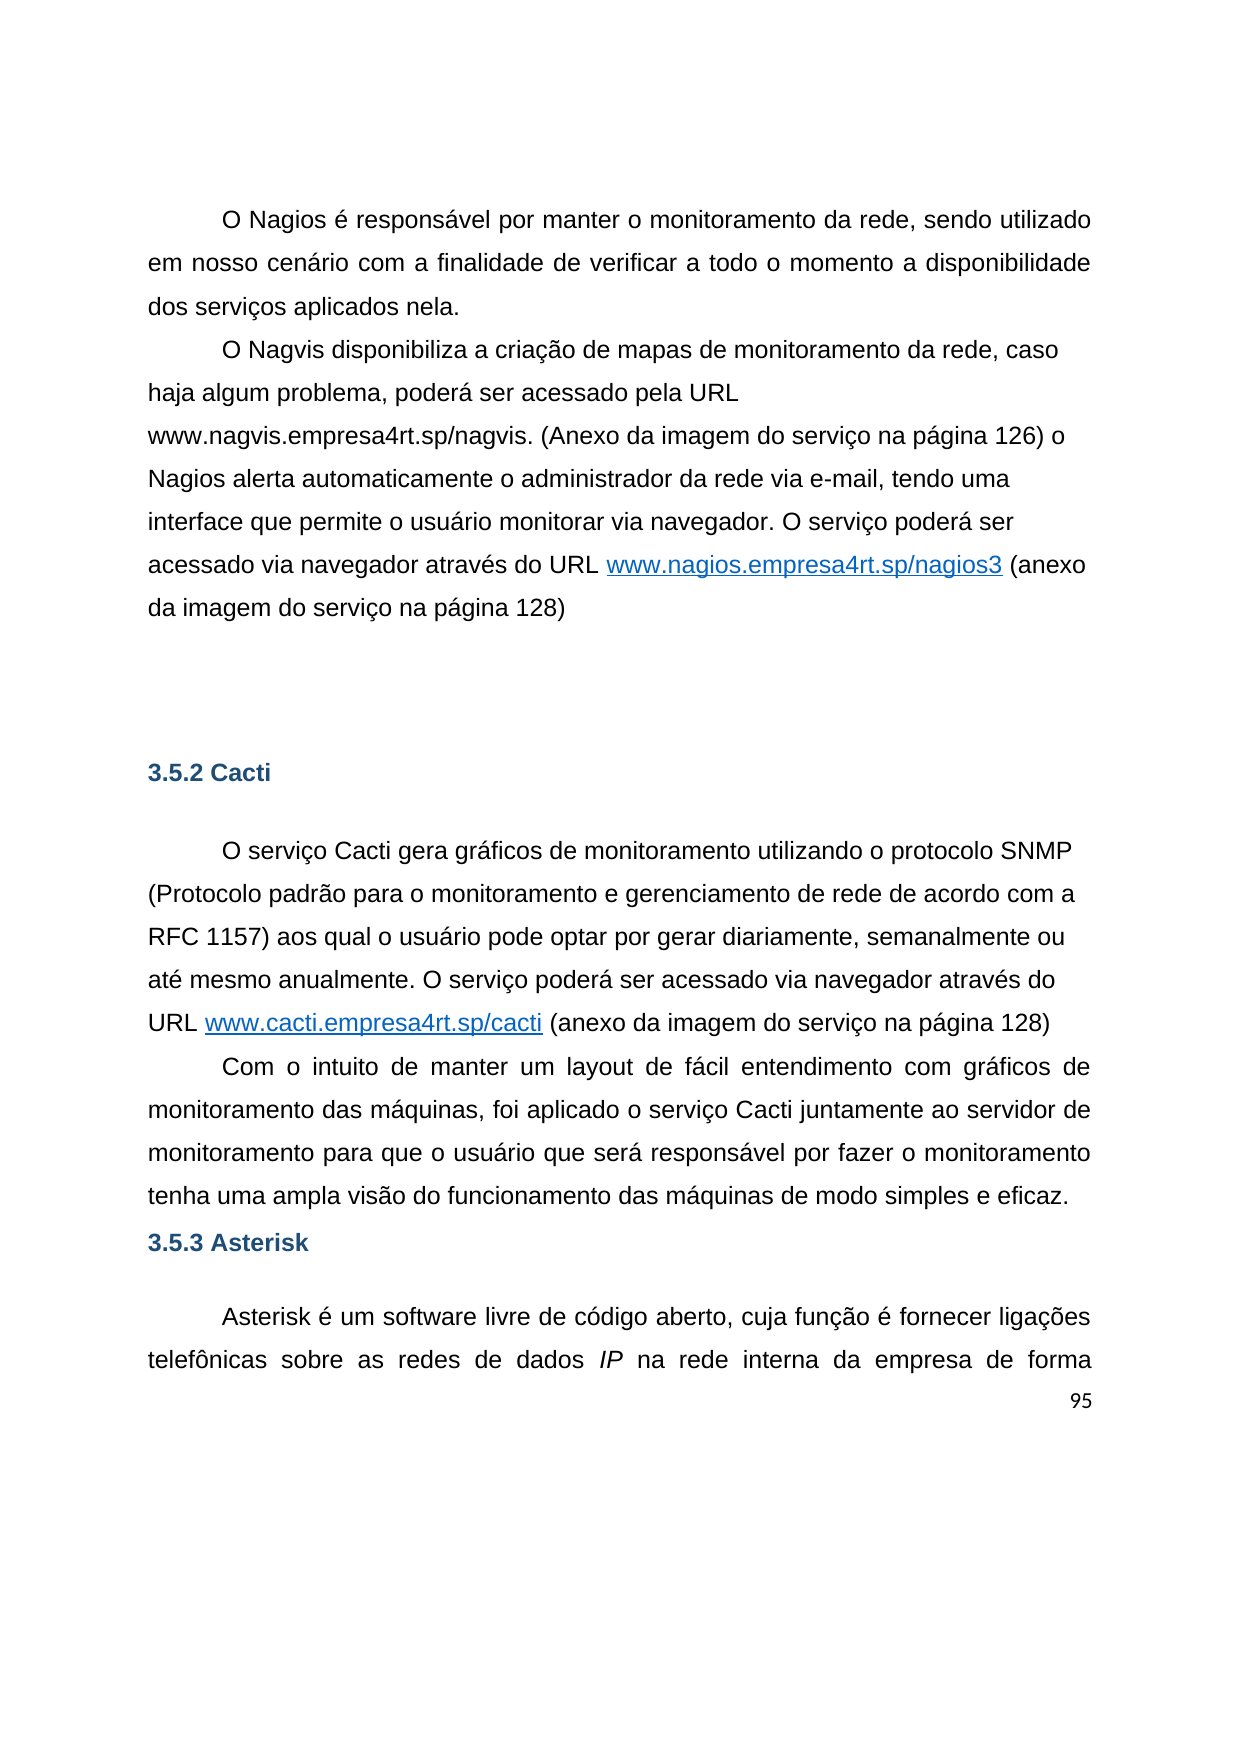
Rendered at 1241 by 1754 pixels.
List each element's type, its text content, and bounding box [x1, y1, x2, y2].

text Com o intuito de manter um layout de fácil entendimento com gráficos de monitoramento das máquinas, foi aplicado o serviço Cacti juntamente ao servidor de monitoramento para que o usuário que será responsável por fazer o monitoramento tenha uma ampla visão do funcionamento das máquinas de modo simples e eficaz. [148, 1051, 1092, 1209]
text O Nagvis disponibiliza a criação de mapas de monitoramento da rede, caso haja algum problema, poderá ser acessado pela URL www.nagvis.empresa4rt.sp/nagvis. (Anexo da imagem do serviço na página 126) o Nagios alerta automaticamente o administrador da rede via e-mail, tendo uma interface que permite o usuário monitorar via navegador. O serviço poderá ser acessado via navegador através do URL www.nagios.empresa4rt.sp/nagios3 (anexo da imagem do serviço na página 128) [148, 334, 1092, 622]
subtitle 3.5.2 Cacti [148, 727, 1092, 787]
text O Nagios é responsável por manter o monitoramento da rede, sendo utilizado em nosso cenário com a finalidade de verificar a todo o momento a disponibilidade dos serviços aplicados nela. [148, 205, 1092, 320]
subtitle 3.5.3 Asterisk [148, 1228, 1092, 1257]
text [148, 1302, 1092, 1374]
text O serviço Cacti gera gráficos de monitoramento utilizando o protocolo SNMP (Protocolo padrão para o monitoramento e gerenciamento de rede de acordo com a RFC 1157) aos qual o usuário pode optar por gerar diariamente, semanalmente ou até mesmo anualmente. O serviço poderá ser acessado via navegador através do URL www.cacti.empresa4rt.sp/cacti (anexo da imagem do serviço na página 128) [148, 836, 1092, 1037]
